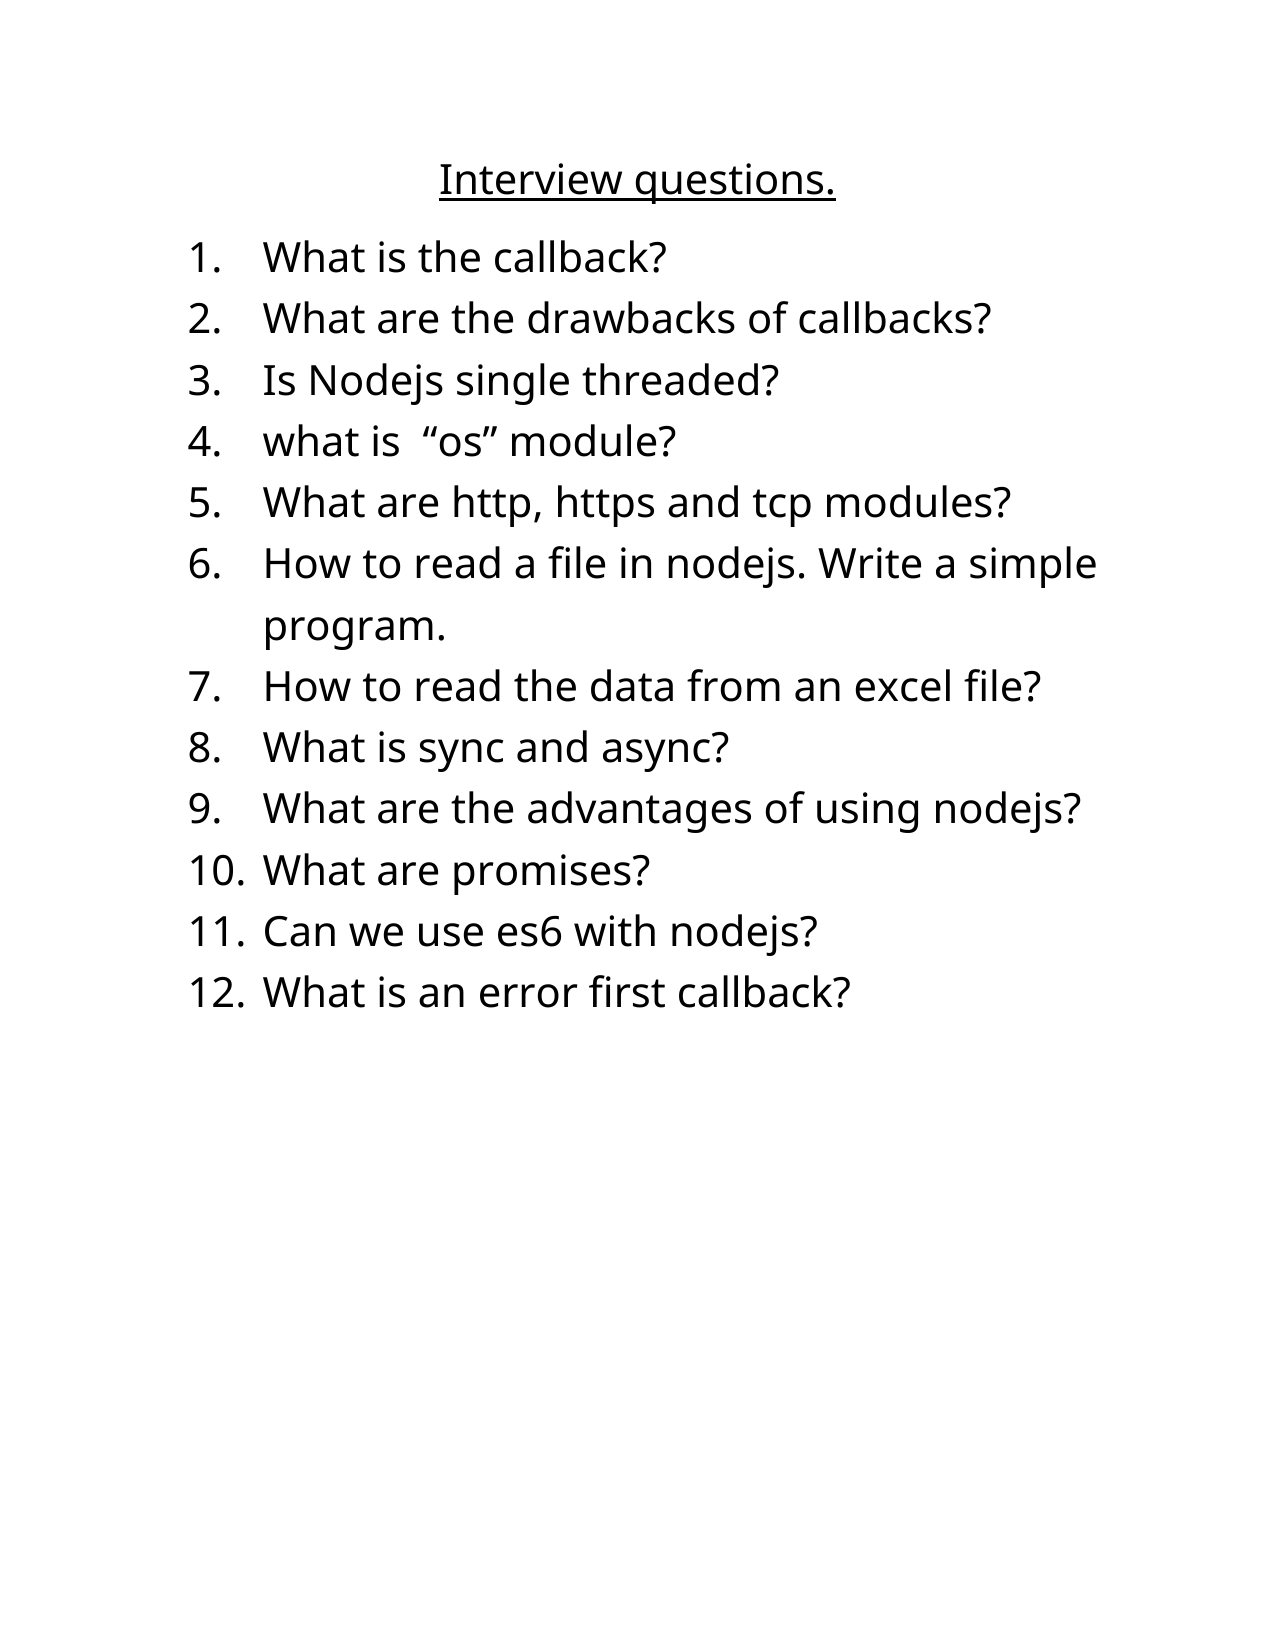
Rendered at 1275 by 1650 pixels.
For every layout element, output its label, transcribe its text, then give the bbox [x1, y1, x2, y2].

list What is an error first callback? [187, 963, 1125, 1020]
text Interview questions. [150, 150, 1125, 207]
list what is “os” module? [187, 412, 1125, 468]
list What is sync and async? [187, 718, 1125, 775]
list What is the callback? [187, 228, 1125, 285]
list What are http, https and tcp modules? [187, 473, 1125, 530]
list What are the drawbacks of callbacks? [187, 289, 1125, 346]
list What are the advantages of using nodejs? [187, 779, 1125, 836]
list How to read the data from an excel file? [187, 657, 1125, 713]
list What are promises? [187, 840, 1125, 897]
list How to read a file in nodejs. Write a simple program. [187, 534, 1125, 652]
list Is Nodejs single threaded? [187, 350, 1125, 407]
list Can we use es6 with nodejs? [187, 902, 1125, 958]
